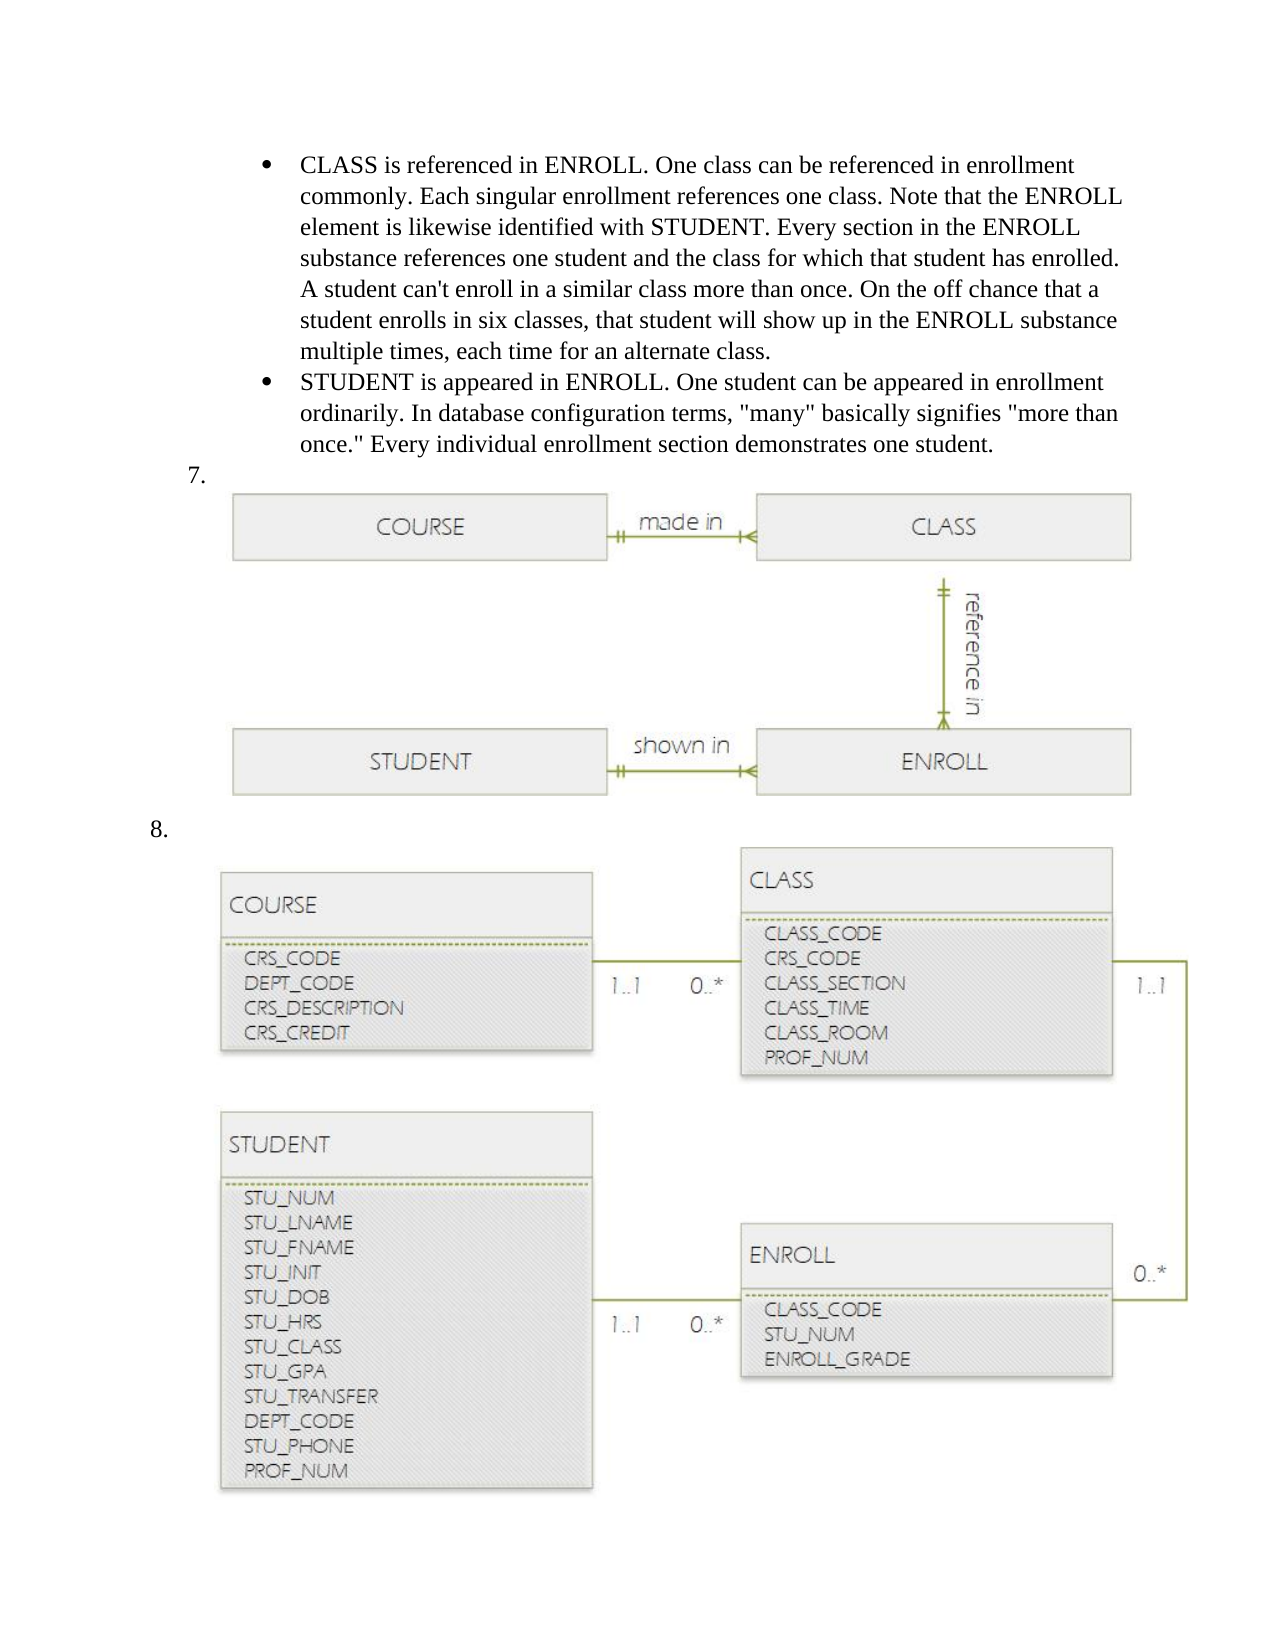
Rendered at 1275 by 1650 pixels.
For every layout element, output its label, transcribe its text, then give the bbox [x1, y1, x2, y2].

picture [213, 846, 1189, 1500]
text 8. [150, 814, 1125, 843]
list STUDENT is appeared in ENROLL. One student can be appeared in enrollment ordinarily. In database configuration terms, "many" basically signifies "more than once." Every individual enrollment section demonstrates one student. [262, 367, 1125, 458]
list CLASS is referenced in ENROLL. One class can be referenced in enrollment commonly. Each singular enrollment references one class. Note that the ENROLL element is likewise identified with STUDENT. Every section in the ENROLL substance references one student and the class for which that student has enrolled. A student can't enroll in a similar class more than once. On the off chance that a student enrolls in six classes, that student will show up in the ENROLL substance multiple times, each time for an alternate class. [262, 150, 1125, 365]
picture [225, 491, 1139, 796]
